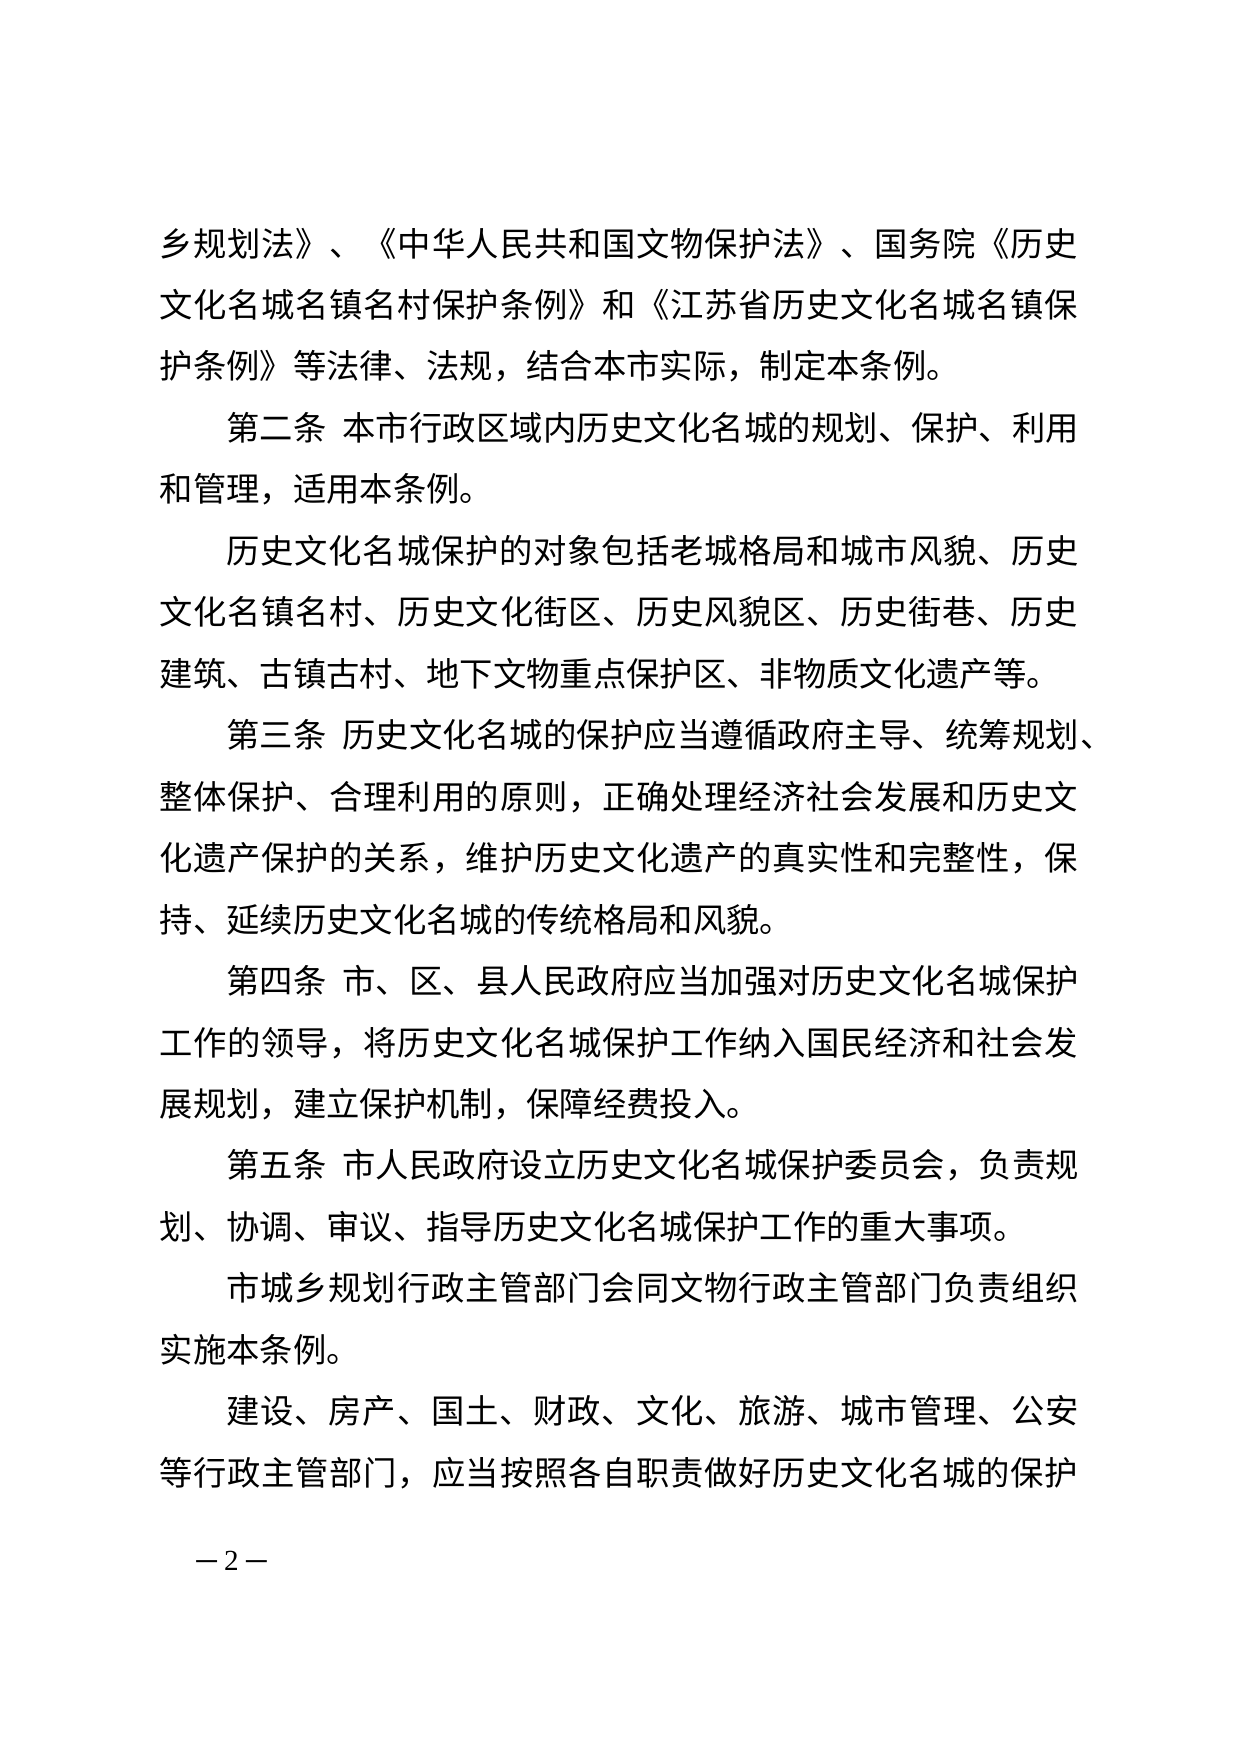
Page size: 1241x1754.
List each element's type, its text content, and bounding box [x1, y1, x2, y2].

text 第二条 本市行政区域内历史文化名城的规划、保护、利用和管理，适用本条例。 [159, 391, 1081, 514]
text 历史文化名城保护的对象包括老城格局和城市风貌、历史文化名镇名村、历史文化街区、历史风貌区、历史街巷、历史建筑、古镇古村、地下文物重点保护区、非物质文化遗产等。 [159, 514, 1081, 698]
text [159, 207, 1081, 391]
text 第五条 市人民政府设立历史文化名城保护委员会，负责规划、协调、审议、指导历史文化名城保护工作的重大事项。 [159, 1129, 1081, 1252]
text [159, 1374, 1081, 1497]
text 第三条 历史文化名城的保护应当遵循政府主导、统筹规划、整体保护、合理利用的原则，正确处理经济社会发展和历史文化遗产保护的关系，维护历史文化遗产的真实性和完整性，保持、延续历史文化名城的传统格局和风貌。 [159, 698, 1081, 944]
text 第四条 市、区、县人民政府应当加强对历史文化名城保护工作的领导，将历史文化名城保护工作纳入国民经济和社会发展规划，建立保护机制，保障经费投入。 [159, 944, 1081, 1129]
text 市城乡规划行政主管部门会同文物行政主管部门负责组织实施本条例。 [159, 1252, 1081, 1374]
